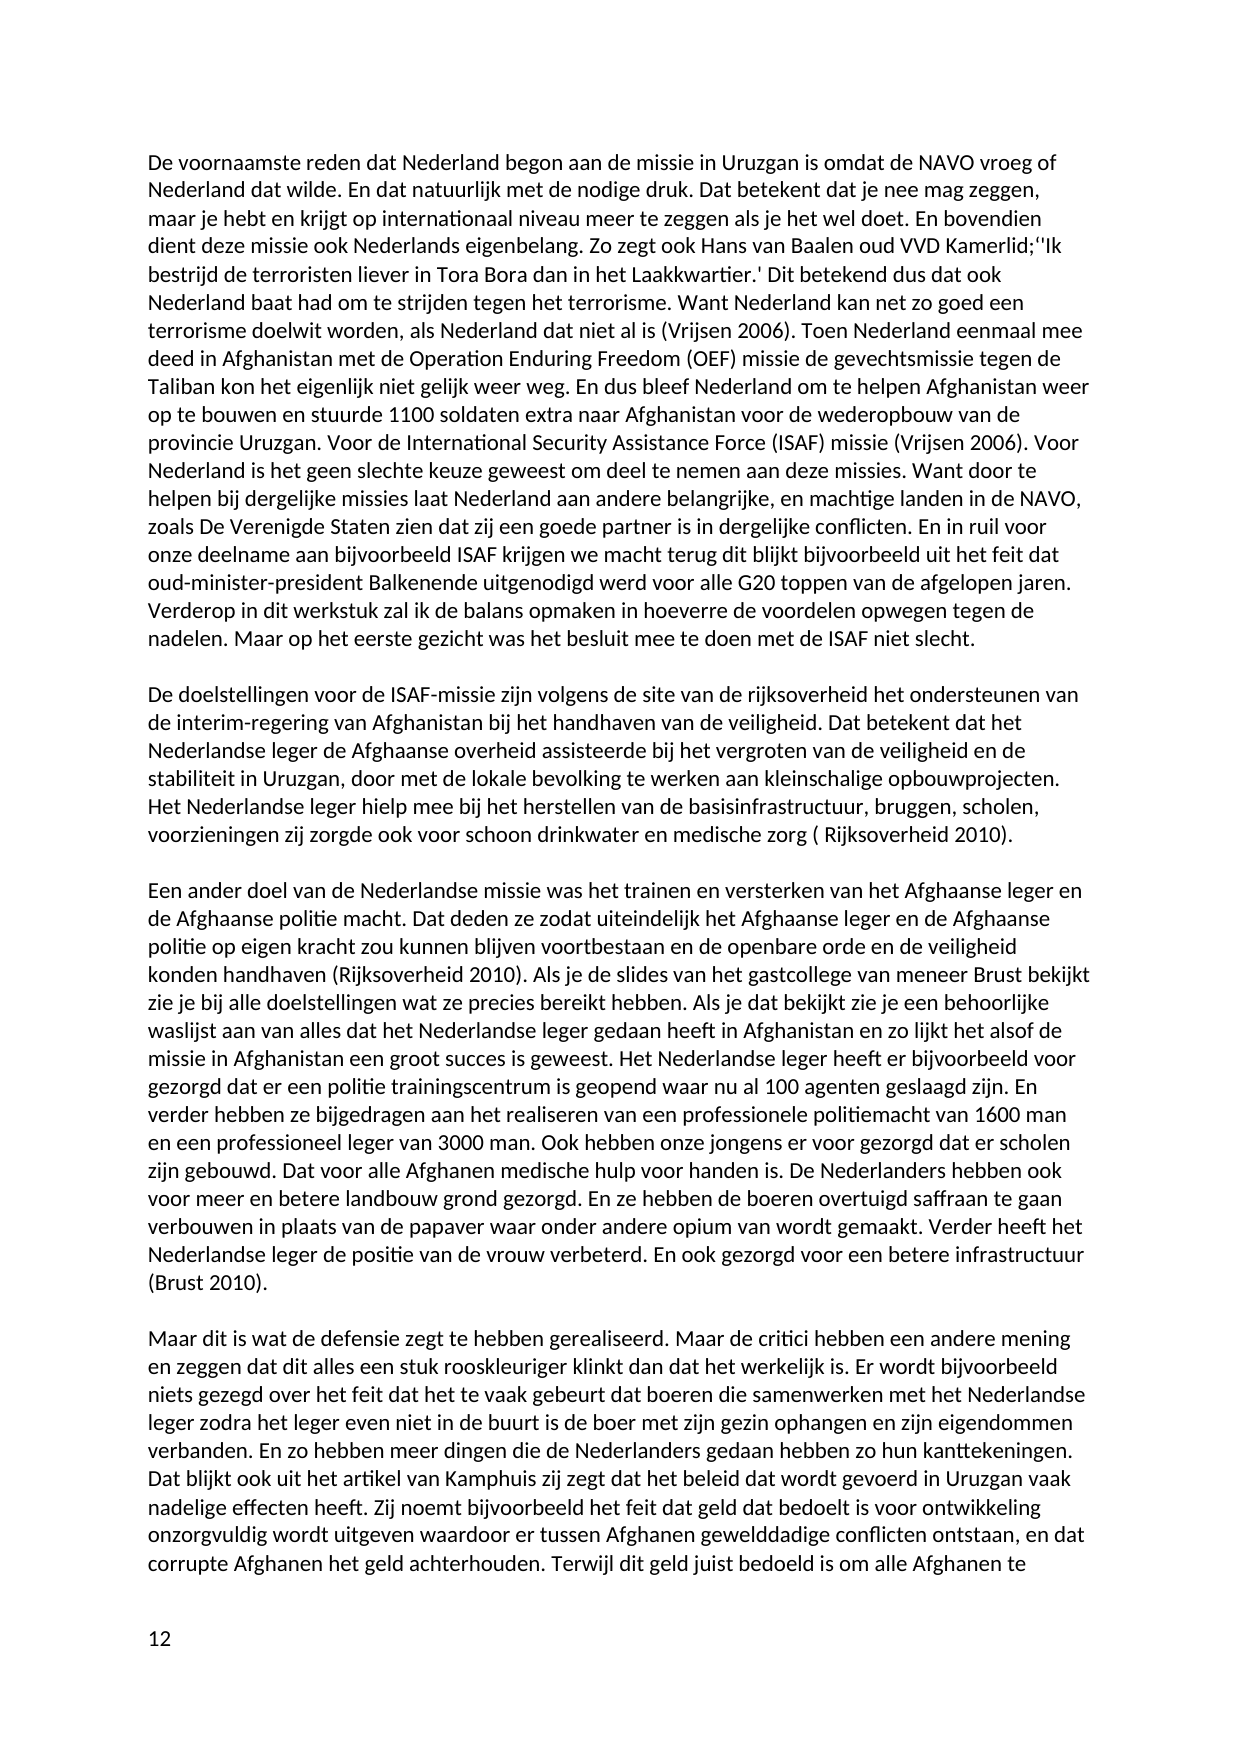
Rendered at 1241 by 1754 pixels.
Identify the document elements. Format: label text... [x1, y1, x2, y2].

text Een ander doel van de Nederlandse missie was het trainen en versterken van het Afghaanse leger en de Afghaanse politie macht. Dat deden ze zodat uiteindelijk het Afghaanse leger en de Afghaanse politie op eigen kracht zou kunnen blijven voortbestaan en de openbare orde en de veiligheid konden handhaven (Rijksoverheid 2010). Als je de slides van het gastcollege van meneer Brust bekijkt zie je bij alle doelstellingen wat ze precies bereikt hebben. Als je dat bekijkt zie je een behoorlijke waslijst aan van alles dat het Nederlandse leger gedaan heeft in Afghanistan en zo lijkt het alsof de missie in Afghanistan een groot succes is geweest. Het Nederlandse leger heeft er bijvoorbeeld voor gezorgd dat er een politie trainingscentrum is geopend waar nu al 100 agenten geslaagd zijn. En verder hebben ze bijgedragen aan het realiseren van een professionele politiemacht van 1600 man en een professioneel leger van 3000 man. Ook hebben onze jongens er voor gezorgd dat er scholen zijn gebouwd. Dat voor alle Afghanen medische hulp voor handen is. De Nederlanders hebben ook voor meer en betere landbouw grond gezorgd. En ze hebben de boeren overtuigd saffraan te gaan verbouwen in plaats van de papaver waar onder andere opium van wordt gemaakt. Verder heeft het Nederlandse leger de positie van de vrouw verbeterd. En ook gezorgd voor een betere infrastructuur (Brust 2010). [148, 876, 1093, 1296]
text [148, 1324, 1093, 1577]
text De voornaamste reden dat Nederland begon aan de missie in Uruzgan is omdat de NAVO vroeg of Nederland dat wilde. En dat natuurlijk met de nodige druk. Dat betekent dat je nee mag zeggen, maar je hebt en krijgt op internationaal niveau meer te zeggen als je het wel doet. En bovendien dient deze missie ook Nederlands eigenbelang. Zo zegt ook Hans van Baalen oud VVD Kamerlid;‘'Ik bestrijd de terroristen liever in Tora Bora dan in het Laakkwartier.' Dit betekend dus dat ook Nederland baat had om te strijden tegen het terrorisme. Want Nederland kan net zo goed een terrorisme doelwit worden, als Nederland dat niet al is (Vrijsen 2006). Toen Nederland eenmaal mee deed in Afghanistan met de Operation Enduring Freedom (OEF) missie de gevechtsmissie tegen de Taliban kon het eigenlijk niet gelijk weer weg. En dus bleef Nederland om te helpen Afghanistan weer op te bouwen en stuurde 1100 soldaten extra naar Afghanistan voor de wederopbouw van de provincie Uruzgan. Voor de International Security Assistance Force (ISAF) missie (Vrijsen 2006). Voor Nederland is het geen slechte keuze geweest om deel te nemen aan deze missies. Want door te helpen bij dergelijke missies laat Nederland aan andere belangrijke, en machtige landen in de NAVO, zoals De Verenigde Staten zien dat zij een goede partner is in dergelijke conflicten. En in ruil voor onze deelname aan bijvoorbeeld ISAF krijgen we macht terug dit blijkt bijvoorbeeld uit het feit dat oud-minister-president Balkenende uitgenodigd werd voor alle G20 toppen van de afgelopen jaren. Verderop in dit werkstuk zal ik de balans opmaken in hoeverre de voordelen opwegen tegen de nadelen. Maar op het eerste gezicht was het besluit mee te doen met de ISAF niet slecht. [148, 148, 1093, 652]
text De doelstellingen voor de ISAF-missie zijn volgens de site van de rijksoverheid het ondersteunen van de interim-regering van Afghanistan bij het handhaven van de veiligheid. Dat betekent dat het Nederlandse leger de Afghaanse overheid assisteerde bij het vergroten van de veiligheid en de stabiliteit in Uruzgan, door met de lokale bevolking te werken aan kleinschalige opbouwprojecten. Het Nederlandse leger hielp mee bij het herstellen van de basisinfrastructuur, bruggen, scholen, voorzieningen zij zorgde ook voor schoon drinkwater en medische zorg ( Rijksoverheid 2010). [148, 680, 1093, 848]
